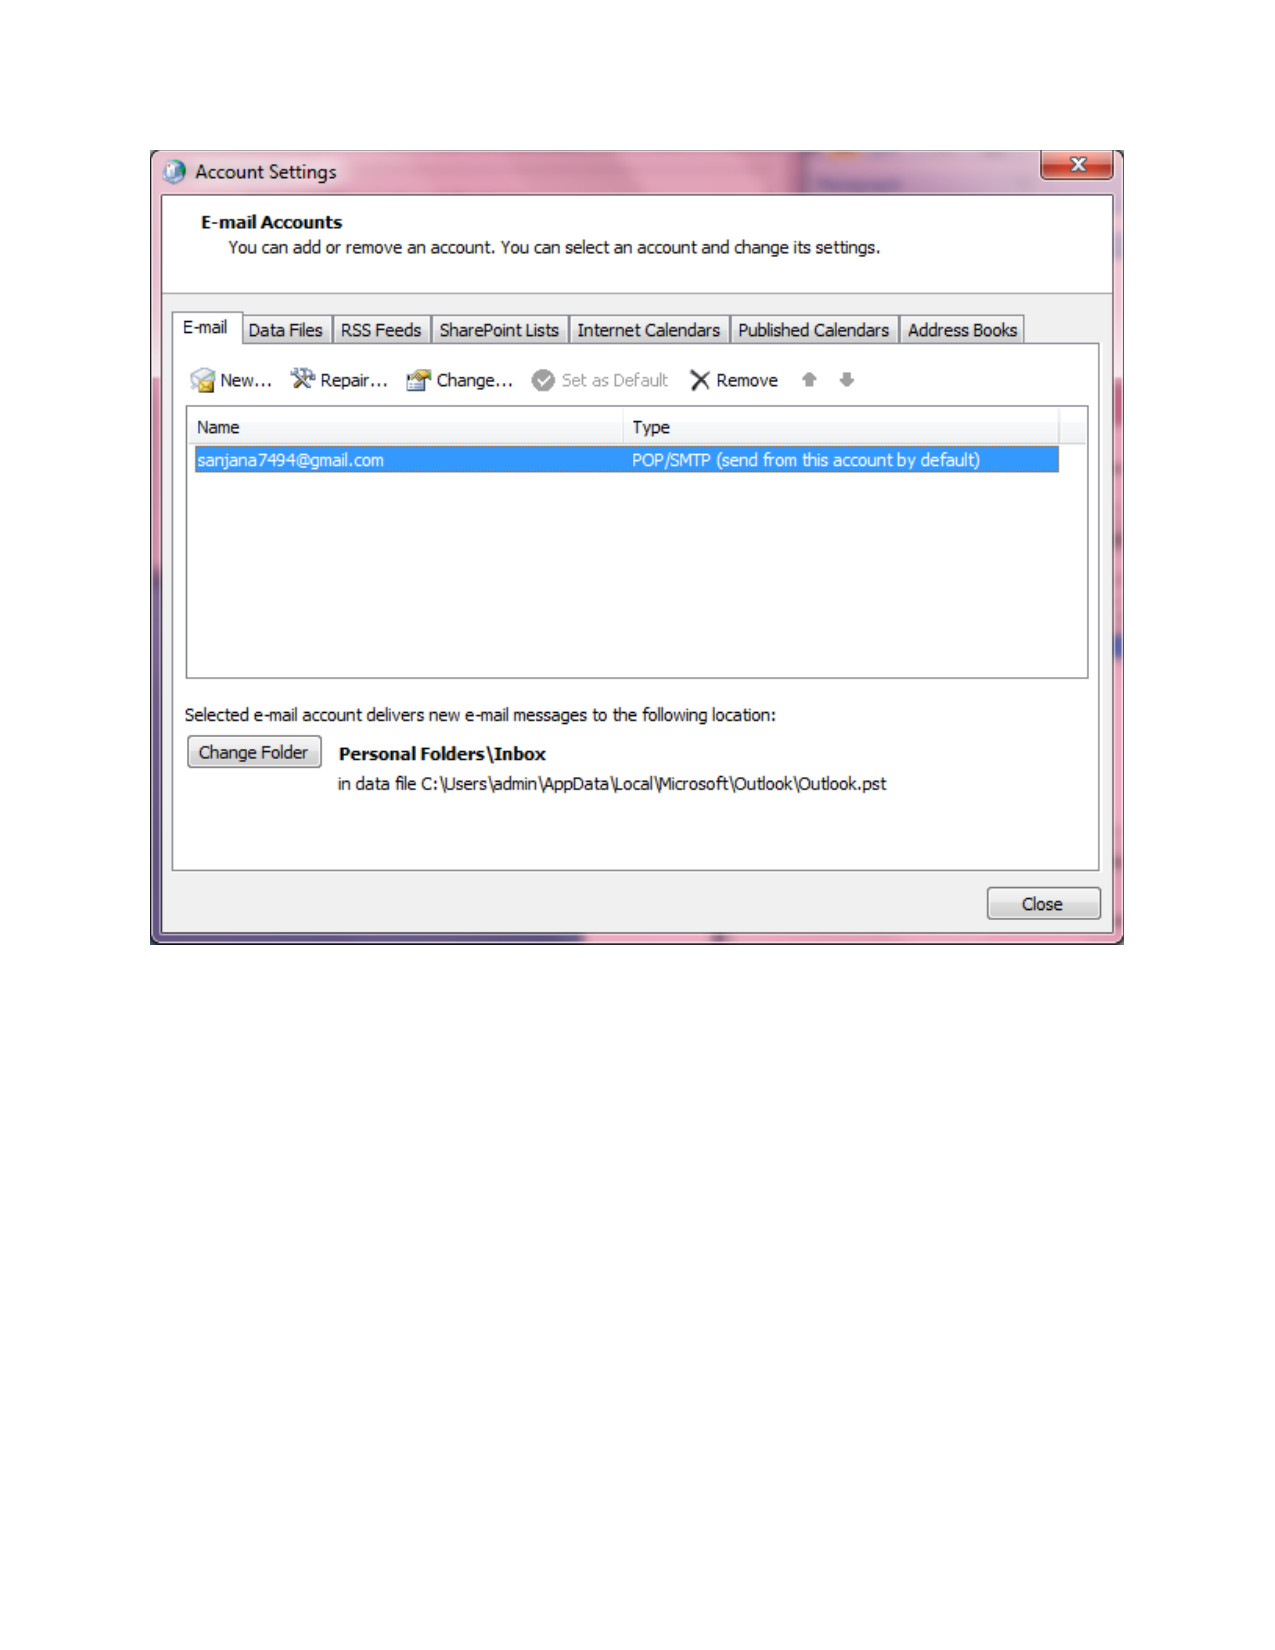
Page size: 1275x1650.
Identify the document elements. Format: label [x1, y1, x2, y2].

picture [150, 150, 1124, 945]
